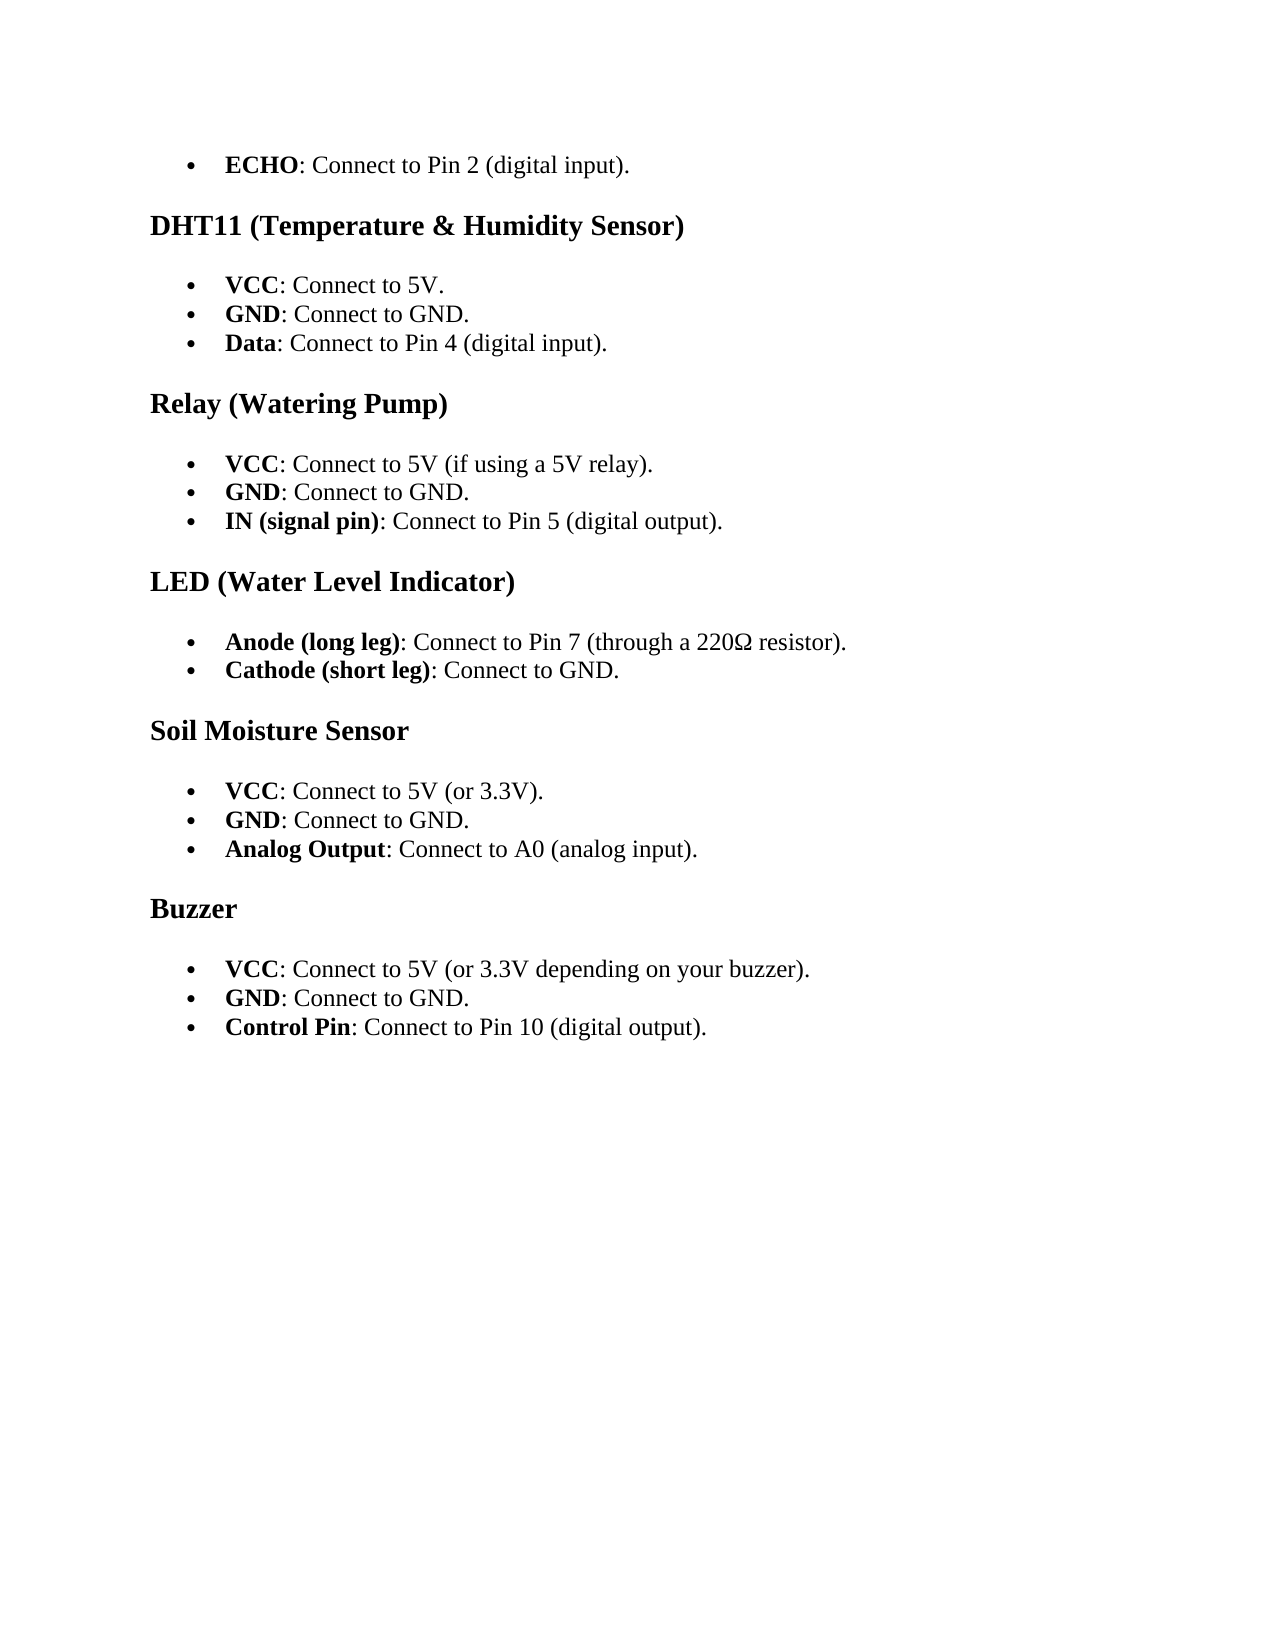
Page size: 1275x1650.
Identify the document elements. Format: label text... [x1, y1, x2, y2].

text Relay (Watering Pump) [150, 386, 1125, 419]
list GND: Connect to GND. [187, 805, 1125, 834]
text LED (Water Level Indicator) [150, 564, 1125, 598]
list Control Pin: Connect to Pin 10 (digital output). [187, 1012, 1125, 1041]
list ECHO: Connect to Pin 2 (digital input). [187, 150, 1125, 179]
text Buzzer [150, 892, 1125, 925]
list VCC: Connect to 5V (or 3.3V). [187, 776, 1125, 805]
list GND: Connect to GND. [187, 299, 1125, 328]
text DHT11 (Temperature & Humidity Sensor) [150, 208, 1125, 241]
list Cathode (short leg): Connect to GND. [187, 656, 1125, 684]
list Anode (long leg): Connect to Pin 7 (through a 220Ω resistor). [187, 627, 1125, 656]
list IN (signal pin): Connect to Pin 5 (digital output). [187, 506, 1125, 535]
text Soil Moisture Sensor [150, 713, 1125, 747]
list VCC: Connect to 5V (if using a 5V relay). [187, 449, 1125, 477]
list Data: Connect to Pin 4 (digital input). [187, 328, 1125, 357]
list VCC: Connect to 5V (or 3.3V depending on your buzzer). [187, 954, 1125, 983]
list GND: Connect to GND. [187, 983, 1125, 1012]
list VCC: Connect to 5V. [187, 271, 1125, 299]
list GND: Connect to GND. [187, 477, 1125, 506]
list Analog Output: Connect to A0 (analog input). [187, 834, 1125, 862]
